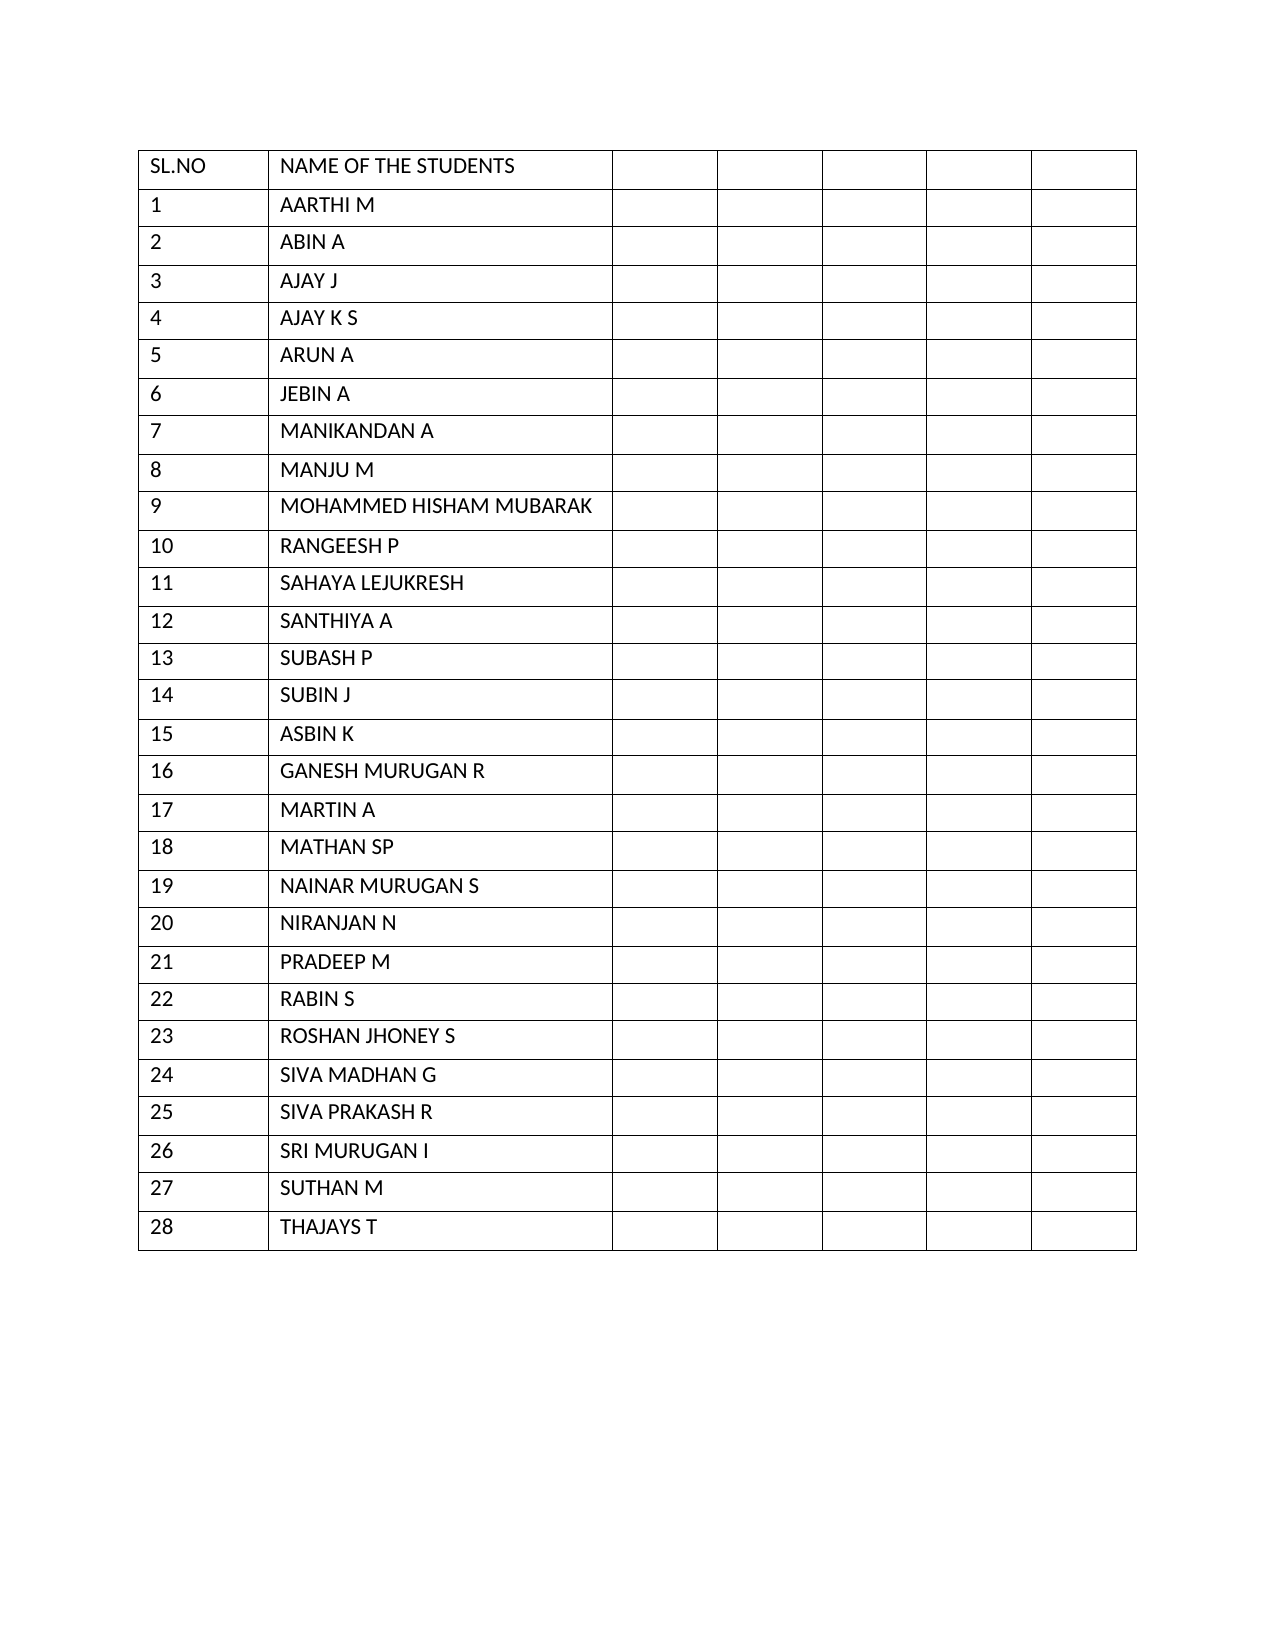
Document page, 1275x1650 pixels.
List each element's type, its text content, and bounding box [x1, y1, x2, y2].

table_cell [927, 832, 1031, 870]
table_cell 5 [139, 340, 268, 378]
table_cell 27 [139, 1173, 268, 1211]
table_cell [823, 340, 926, 378]
table_cell [613, 644, 717, 679]
table_cell [823, 1136, 926, 1172]
table_cell [927, 416, 1031, 454]
table_cell [927, 1173, 1031, 1211]
table_cell [718, 416, 822, 454]
table_cell [613, 227, 717, 265]
table_cell [927, 190, 1031, 226]
table_cell [1032, 455, 1136, 491]
table_cell [927, 947, 1031, 983]
table_cell [718, 871, 822, 907]
table_cell 8 [139, 455, 268, 491]
table_cell NIRANJAN N [269, 908, 612, 946]
table_cell 1 [139, 190, 268, 226]
table_cell SUBASH P [269, 644, 612, 679]
table_header [927, 151, 1031, 189]
table_cell AJAY J [269, 266, 612, 302]
table_cell [1032, 492, 1136, 530]
table_cell [1032, 568, 1136, 606]
table_cell 9 [139, 492, 268, 530]
table_cell THAJAYS T [269, 1212, 612, 1250]
table_header [823, 151, 926, 189]
table_cell [718, 720, 822, 755]
table_cell [613, 1212, 717, 1250]
table_cell [718, 680, 822, 718]
table_cell [613, 871, 717, 907]
table_cell [718, 266, 822, 302]
table_cell [718, 1097, 822, 1135]
table_cell [823, 756, 926, 794]
table_cell [718, 1060, 822, 1096]
table_cell [613, 1021, 717, 1059]
table_cell [718, 908, 822, 946]
table_cell RABIN S [269, 984, 612, 1020]
table_cell [927, 492, 1031, 530]
table_cell [613, 832, 717, 870]
table_cell 3 [139, 266, 268, 302]
table_cell 21 [139, 947, 268, 983]
table_cell 6 [139, 379, 268, 415]
table_cell [1032, 531, 1136, 567]
table_cell AARTHI M [269, 190, 612, 226]
table_cell [927, 227, 1031, 265]
table_cell 19 [139, 871, 268, 907]
table_cell [1032, 340, 1136, 378]
table_cell [613, 680, 717, 718]
table_header [613, 151, 717, 189]
table_cell [927, 303, 1031, 339]
table_cell [927, 644, 1031, 679]
table_cell [1032, 644, 1136, 679]
table_header NAME OF THE STUDENTS [269, 151, 612, 189]
table_cell [927, 720, 1031, 755]
table_cell [823, 568, 926, 606]
table_cell [927, 984, 1031, 1020]
table_cell [823, 1021, 926, 1059]
table_cell 18 [139, 832, 268, 870]
table_cell [718, 795, 822, 831]
table_cell [1032, 1097, 1136, 1135]
table_cell [613, 1173, 717, 1211]
table_cell [1032, 832, 1136, 870]
table_cell [823, 492, 926, 530]
table_cell [823, 795, 926, 831]
table_cell [927, 455, 1031, 491]
table_cell [927, 756, 1031, 794]
table_cell [718, 340, 822, 378]
table_cell [718, 756, 822, 794]
table_cell [823, 908, 926, 946]
table_cell 7 [139, 416, 268, 454]
table_cell 20 [139, 908, 268, 946]
table_cell [823, 720, 926, 755]
table_cell RANGEESH P [269, 531, 612, 567]
table_cell [927, 379, 1031, 415]
table_cell [718, 1173, 822, 1211]
table_cell ASBIN K [269, 720, 612, 755]
table_cell 16 [139, 756, 268, 794]
table_cell [718, 379, 822, 415]
table_cell 17 [139, 795, 268, 831]
table_cell [1032, 720, 1136, 755]
table_cell [1032, 947, 1136, 983]
table_cell [927, 1097, 1031, 1135]
table_cell [1032, 984, 1136, 1020]
table_cell NAINAR MURUGAN S [269, 871, 612, 907]
table_cell [718, 531, 822, 567]
table_cell [927, 680, 1031, 718]
table_cell [823, 1212, 926, 1250]
table_cell 10 [139, 531, 268, 567]
table_cell [613, 984, 717, 1020]
table_header SL.NO [139, 151, 268, 189]
table_cell 28 [139, 1212, 268, 1250]
table_cell [718, 227, 822, 265]
table_cell [613, 908, 717, 946]
table_cell SIVA MADHAN G [269, 1060, 612, 1096]
table_cell [613, 720, 717, 755]
table_cell [927, 531, 1031, 567]
table_cell [823, 227, 926, 265]
table_cell [1032, 756, 1136, 794]
table_cell SIVA PRAKASH R [269, 1097, 612, 1135]
table_cell 25 [139, 1097, 268, 1135]
table_cell [718, 455, 822, 491]
table_cell 23 [139, 1021, 268, 1059]
table_cell [927, 1021, 1031, 1059]
table_cell [1032, 607, 1136, 642]
table_cell AJAY K S [269, 303, 612, 339]
table_cell [1032, 1212, 1136, 1250]
table_cell [823, 303, 926, 339]
table_cell [1032, 908, 1136, 946]
table_cell [613, 266, 717, 302]
table_cell [613, 531, 717, 567]
table_cell [823, 832, 926, 870]
table_cell [927, 908, 1031, 946]
table_cell [613, 756, 717, 794]
table_cell [823, 607, 926, 642]
table_cell MATHAN SP [269, 832, 612, 870]
table_cell [613, 1060, 717, 1096]
table_cell [613, 190, 717, 226]
table_cell [823, 871, 926, 907]
table_cell [927, 607, 1031, 642]
table_cell 2 [139, 227, 268, 265]
table_cell [823, 947, 926, 983]
table_cell [613, 795, 717, 831]
table_cell 13 [139, 644, 268, 679]
table_cell MANIKANDAN A [269, 416, 612, 454]
table_cell [718, 644, 822, 679]
table_cell [718, 984, 822, 1020]
table_cell [823, 1060, 926, 1096]
table_cell [1032, 266, 1136, 302]
table_cell [927, 795, 1031, 831]
table_cell 14 [139, 680, 268, 718]
table_cell GANESH MURUGAN R [269, 756, 612, 794]
table_cell [613, 303, 717, 339]
table_cell 4 [139, 303, 268, 339]
table_cell [613, 1097, 717, 1135]
table_cell 22 [139, 984, 268, 1020]
table_cell [613, 379, 717, 415]
table_cell [1032, 871, 1136, 907]
table_cell 24 [139, 1060, 268, 1096]
table_cell [718, 947, 822, 983]
table_cell [1032, 227, 1136, 265]
table_cell 15 [139, 720, 268, 755]
table_cell [1032, 1060, 1136, 1096]
table_cell [927, 568, 1031, 606]
table_cell MARTIN A [269, 795, 612, 831]
table_cell SRI MURUGAN I [269, 1136, 612, 1172]
table_cell [1032, 1136, 1136, 1172]
table_cell [823, 644, 926, 679]
table_cell [718, 1021, 822, 1059]
table_cell SUBIN J [269, 680, 612, 718]
table_cell [718, 568, 822, 606]
table_cell [823, 379, 926, 415]
table_cell SAHAYA LEJUKRESH [269, 568, 612, 606]
table_cell [1032, 1021, 1136, 1059]
table_cell 26 [139, 1136, 268, 1172]
table_cell [823, 531, 926, 567]
table_cell [613, 607, 717, 642]
table_cell [718, 190, 822, 226]
table_cell SUTHAN M [269, 1173, 612, 1211]
table_cell 12 [139, 607, 268, 642]
table_cell [927, 266, 1031, 302]
table_cell [823, 680, 926, 718]
table_cell [927, 1060, 1031, 1096]
table_header [718, 151, 822, 189]
table_cell SANTHIYA A [269, 607, 612, 642]
table_cell MOHAMMED HISHAM MUBARAK [269, 492, 612, 530]
table_cell [718, 607, 822, 642]
table_cell [613, 492, 717, 530]
table_cell [927, 1212, 1031, 1250]
table_cell PRADEEP M [269, 947, 612, 983]
table_cell JEBIN A [269, 379, 612, 415]
table_cell [823, 1097, 926, 1135]
table_cell [927, 1136, 1031, 1172]
table_cell MANJU M [269, 455, 612, 491]
table_cell 11 [139, 568, 268, 606]
table_cell [613, 947, 717, 983]
table_cell [718, 1212, 822, 1250]
table_cell ARUN A [269, 340, 612, 378]
table_cell [718, 303, 822, 339]
table_cell [613, 416, 717, 454]
table_cell [1032, 680, 1136, 718]
table_cell [1032, 190, 1136, 226]
table_cell [718, 832, 822, 870]
table_cell ROSHAN JHONEY S [269, 1021, 612, 1059]
table_header [1032, 151, 1136, 189]
table_cell [823, 416, 926, 454]
table_cell [823, 190, 926, 226]
table_cell [1032, 303, 1136, 339]
table_cell ABIN A [269, 227, 612, 265]
table_cell [823, 1173, 926, 1211]
table_cell [613, 568, 717, 606]
table_cell [1032, 416, 1136, 454]
table_cell [823, 266, 926, 302]
table_cell [1032, 379, 1136, 415]
table_cell [718, 1136, 822, 1172]
table_cell [613, 340, 717, 378]
table_cell [927, 871, 1031, 907]
table_cell [823, 984, 926, 1020]
table_cell [927, 340, 1031, 378]
table_cell [613, 1136, 717, 1172]
table_cell [718, 492, 822, 530]
table_cell [823, 455, 926, 491]
table_cell [1032, 795, 1136, 831]
table_cell [613, 455, 717, 491]
table_cell [1032, 1173, 1136, 1211]
